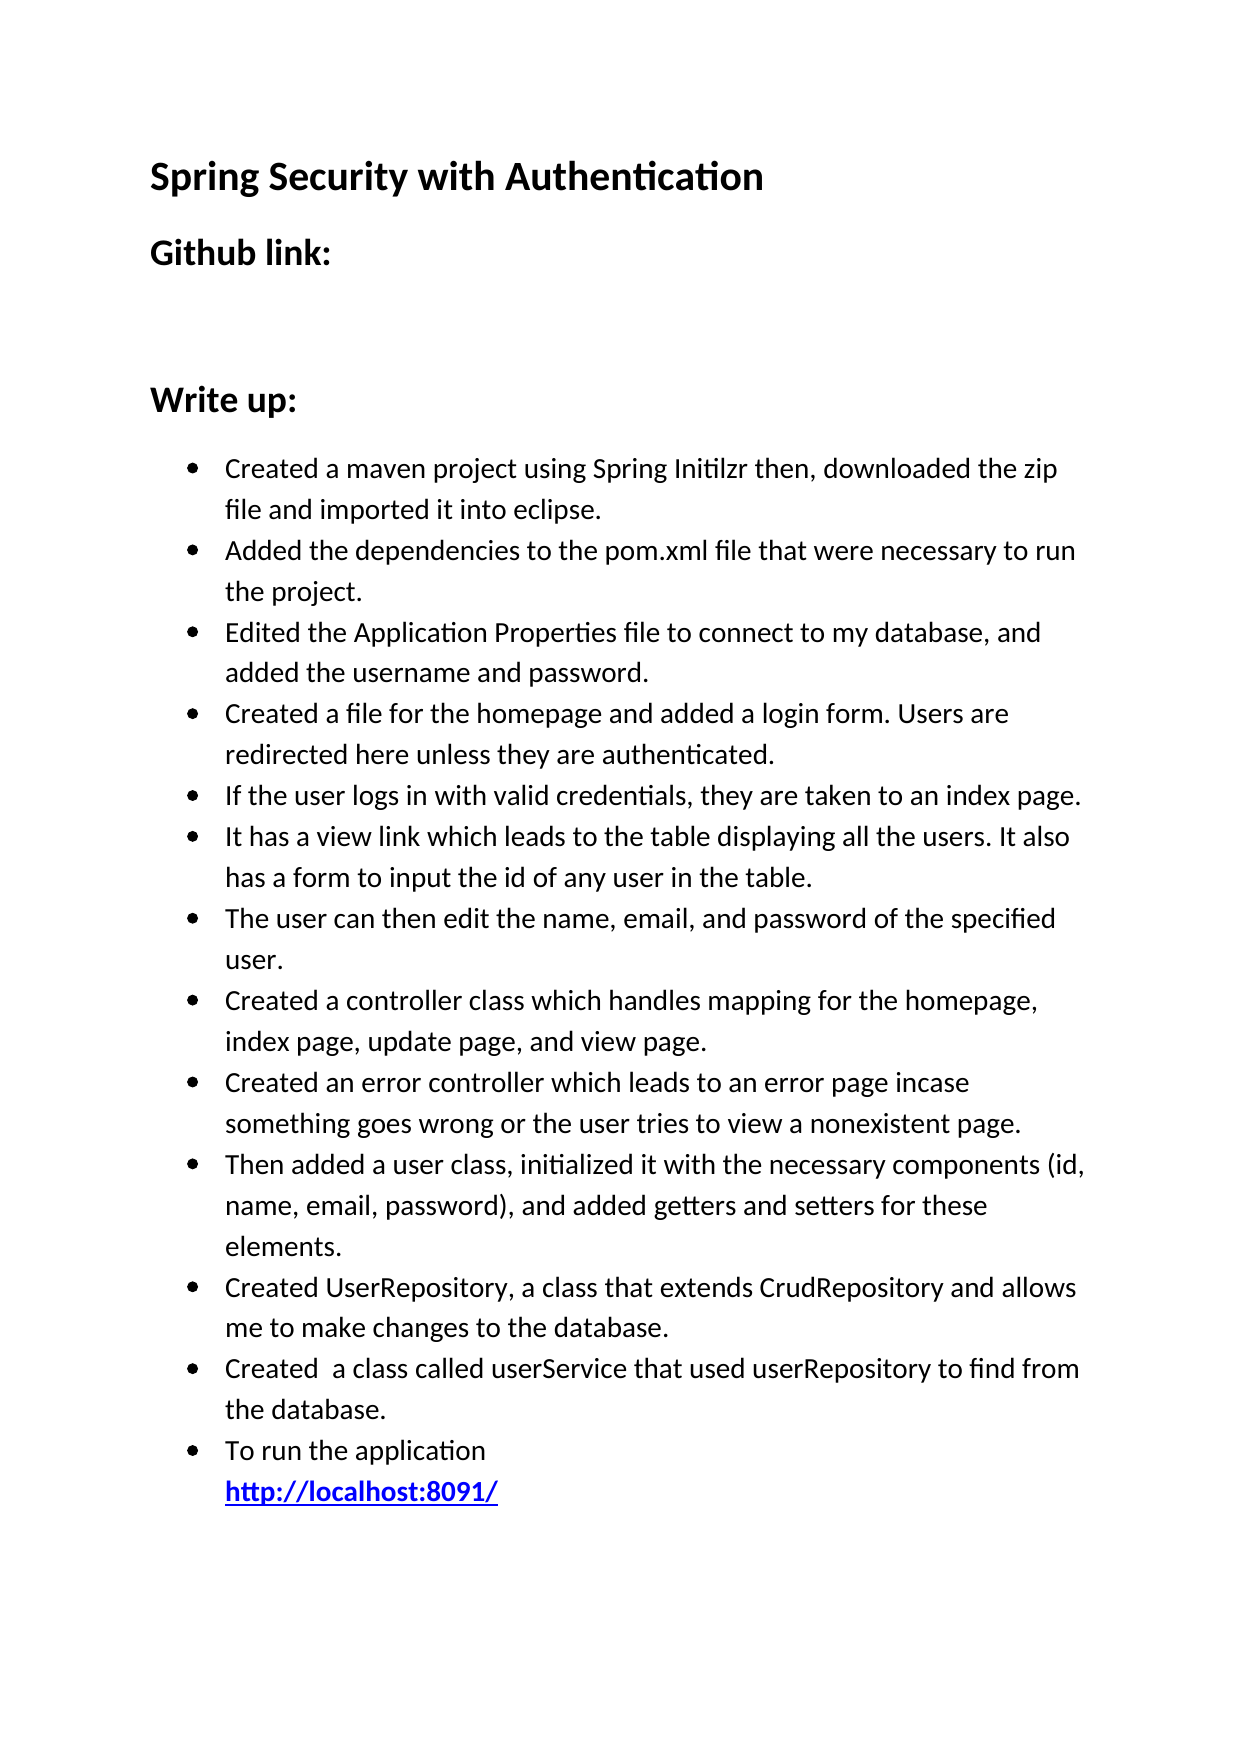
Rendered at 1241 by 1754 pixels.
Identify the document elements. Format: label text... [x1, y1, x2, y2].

list Created an error controller which leads to an error page incase something goes wrong or the user tries to view a nonexistent page. [187, 1064, 1090, 1141]
list Then added a user class, initialized it with the necessary components (id, name, email, password), and added getters and setters for these elements. [187, 1146, 1090, 1263]
list It has a view link which leads to the table displaying all the users. It also has a form to input the id of any user in the table. [187, 818, 1090, 895]
text Spring Security with Authentication [150, 150, 1090, 201]
list Created a maven project using Spring Initilzr then, downloaded the zip file and imported it into eclipse. [187, 450, 1090, 526]
list The user can then edit the name, email, and password of the specified user. [187, 900, 1090, 977]
list If the user logs in with valid credentials, they are taken to an index page. [187, 777, 1090, 813]
text Github link: [150, 229, 1090, 275]
list Created a controller class which handles mapping for the homepage, index page, update page, and view page. [187, 982, 1090, 1059]
list Added the dependencies to the pom.xml file that were necessary to run the project. [187, 532, 1090, 608]
list Edited the Application Properties file to connect to my database, and added the username and password. [187, 614, 1090, 690]
list Created a class called userService that used userRepository to find from the database. [187, 1351, 1090, 1427]
list Created a file for the homepage and added a login form. Users are redirected here unless they are authenticated. [187, 696, 1090, 772]
list Created UserRepository, a class that extends CrudRepository and allows me to make changes to the database. [187, 1269, 1090, 1345]
list http://localhost:8091/ [225, 1473, 1090, 1509]
text Write up: [150, 376, 1090, 422]
list To run the application [187, 1432, 1090, 1468]
